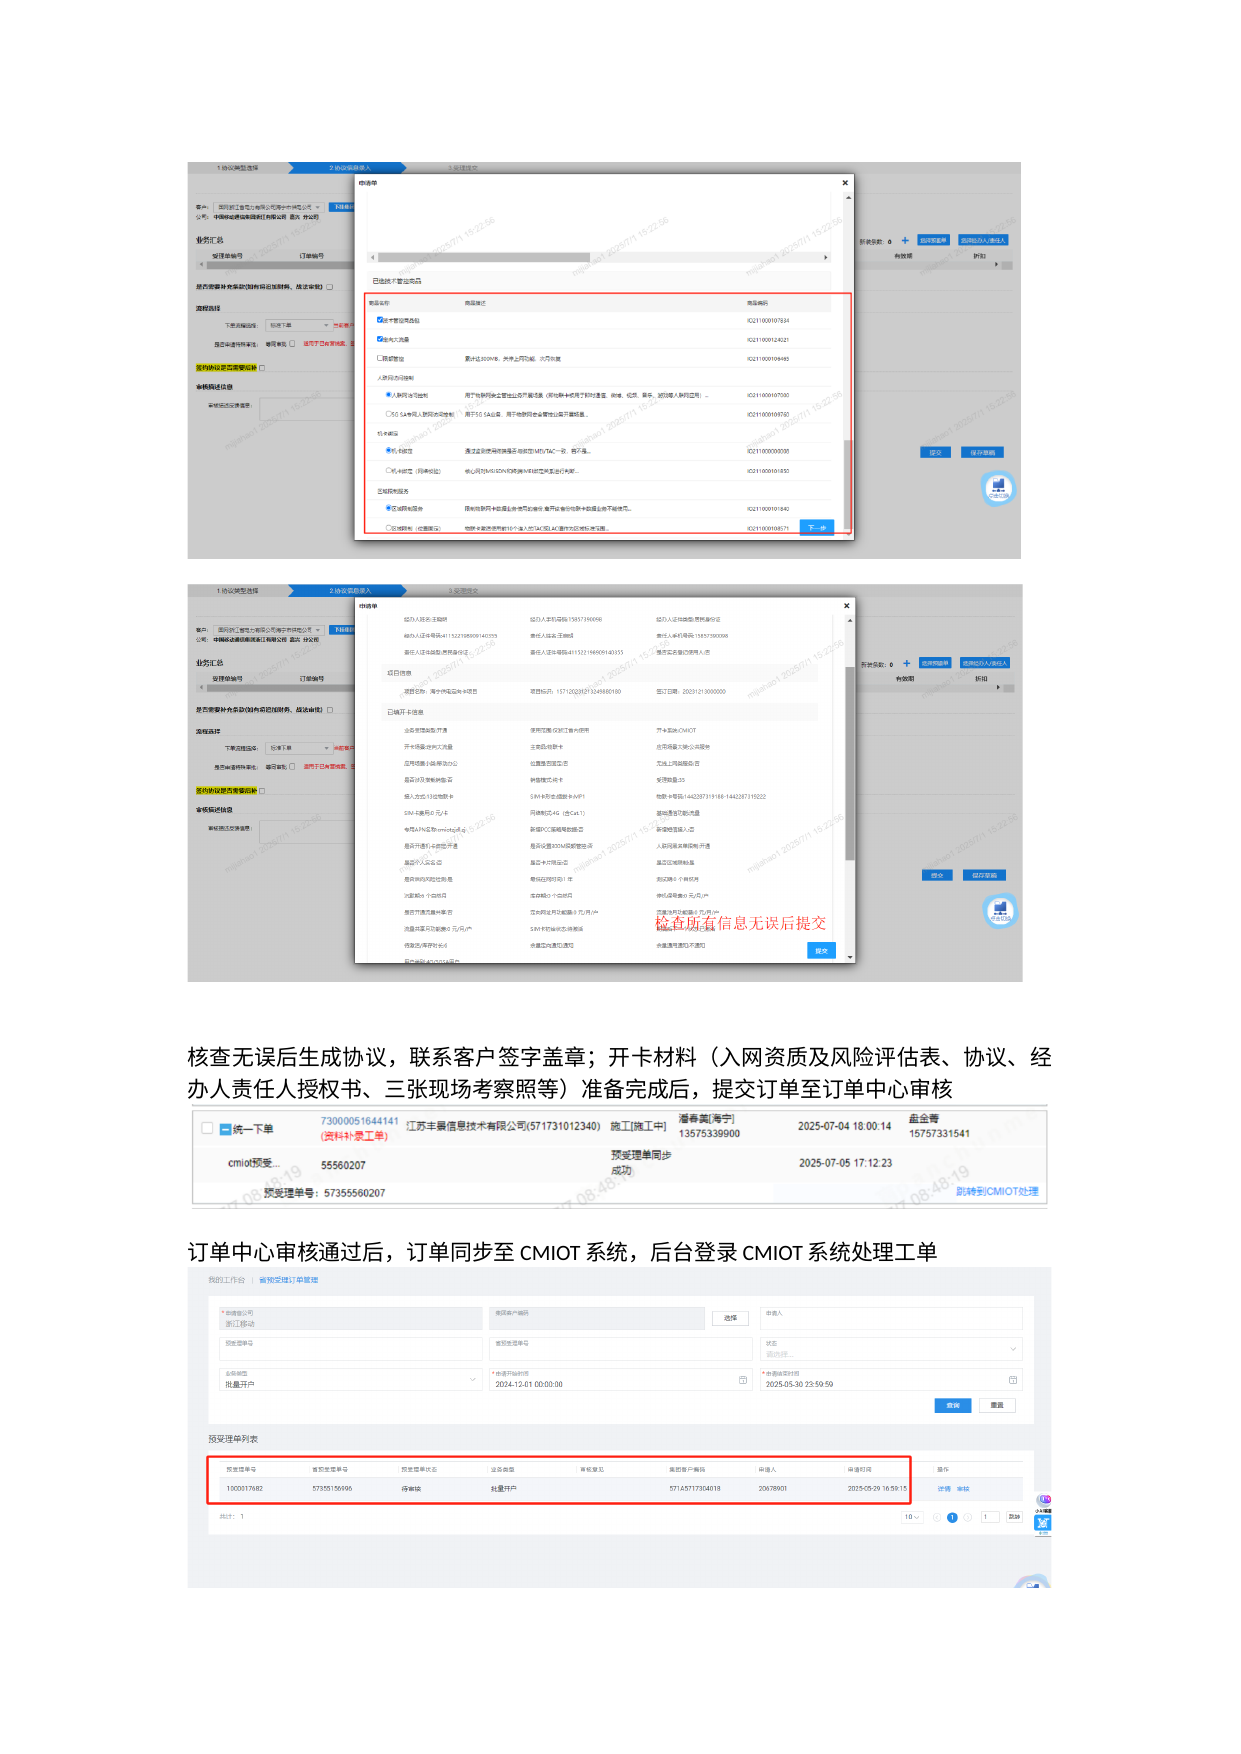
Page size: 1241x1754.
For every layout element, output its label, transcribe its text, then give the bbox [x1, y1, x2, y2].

picture [187, 584, 1023, 982]
picture [187, 1267, 1052, 1588]
text 订单中心审核通过后，订单同步至CMIOT系统，后台登录CMIOT系统处理工单 [187, 1234, 1053, 1267]
picture [187, 1104, 1052, 1209]
text 核查无误后生成协议，联系客户签字盖章；开卡材料（入网资质及风险评估表、协议、经办人责任人授权书、三张现场考察照等）准备完成后，提交订单至订单中心审核 [187, 1039, 1053, 1104]
picture [187, 162, 1021, 559]
